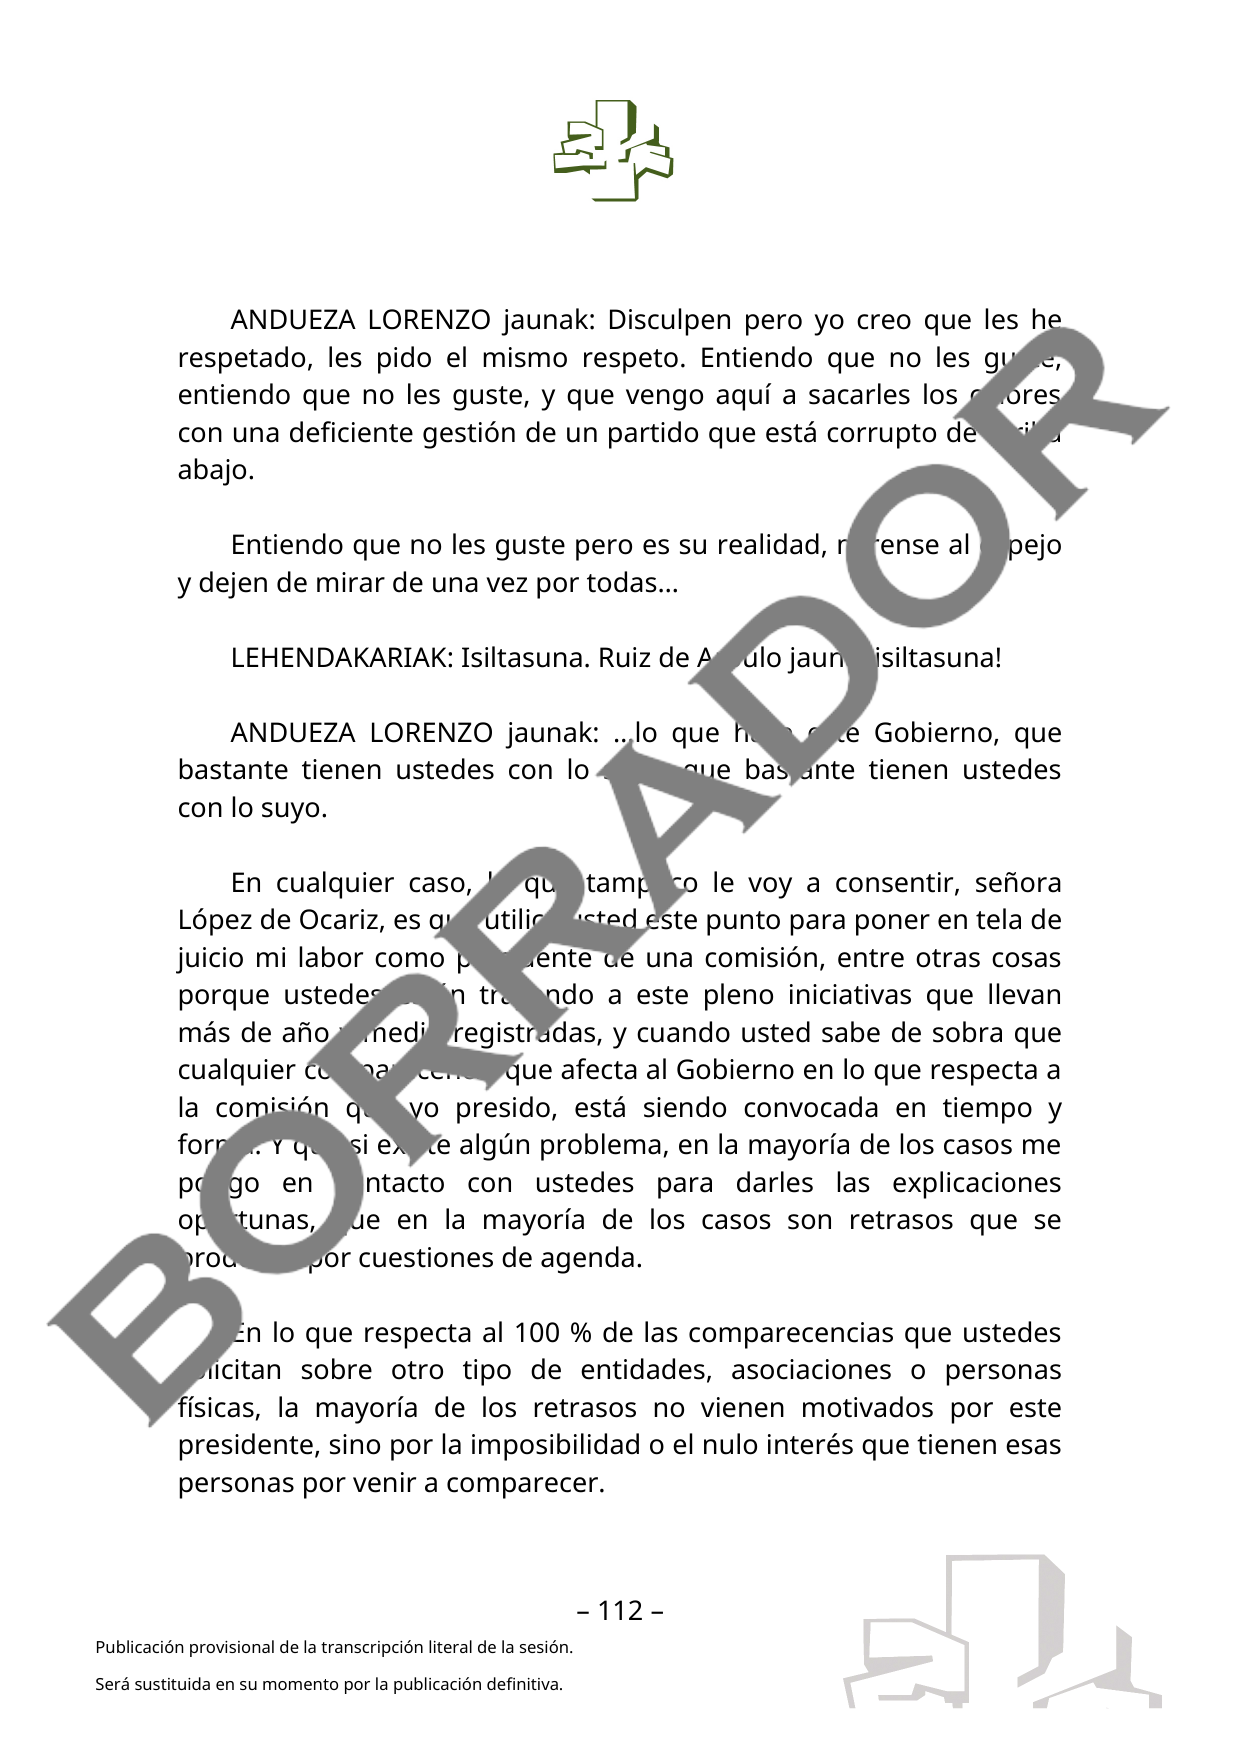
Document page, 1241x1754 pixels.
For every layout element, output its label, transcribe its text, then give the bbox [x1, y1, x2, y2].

text ANDUEZA LORENZO jaunak: …lo que hace este Gobierno, que bastante tienen ustedes con lo suyo, que bastante tienen ustedes con lo suyo. [177, 712, 1063, 825]
text LEHENDAKARIAK: Isiltasuna. Ruiz de Arbulo jauna, isiltasuna! [734, 637, 847, 675]
text ANDUEZA LORENZO jaunak: Disculpen pero yo creo que les he respetado, les pido el mismo respeto. Entiendo que no les guste, entiendo que no les guste, y que vengo aquí a sacarles los colores con una deficiente gestión de un partido que está corrupto de arriba abajo. [177, 300, 1063, 487]
text LEHENDAKARIAK: Isiltasuna. Ruiz de Arbulo jauna, isiltasuna! [177, 637, 730, 675]
text En cualquier caso, lo que tampoco le voy a consentir, señora López de Ocariz, es que utilice usted este punto para poner en tela de juicio mi labor como presidente de una comisión, entre otras cosas porque ustedes están trayendo a este pleno iniciativas que llevan más de año y medio registradas, y cuando usted sabe de sobra que cualquier comparecencia que afecta al Gobierno en lo que respecta a la comisión que yo presido, está siendo convocada en tiempo y forma. Y que si existe algún problema, en la mayoría de los casos me pongo en contacto con ustedes para darles las explicaciones oportunas, que en la mayoría de los casos son retrasos que se producen por cuestiones de agenda. [177, 862, 1063, 1275]
text Entiendo que no les guste pero es su realidad, mírense al espejo y dejen de mirar de una vez por todas… [177, 525, 860, 600]
text En lo que respecta al 100 % de las comparecencias que ustedes solicitan sobre otro tipo de entidades, asociaciones o personas físicas, la mayoría de los retrasos no vienen motivados por este presidente, sino por la imposibilidad o el nulo interés que tienen esas personas por venir a comparecer. [177, 1312, 1063, 1500]
picture [797, 1491, 1169, 1710]
text Entiendo que no les guste pero es su realidad, mírense al espejo y dejen de mirar de una vez por todas… [877, 525, 978, 596]
picture [524, 77, 702, 225]
text LEHENDAKARIAK: Isiltasuna. Ruiz de Arbulo jauna, isiltasuna! [869, 637, 1063, 675]
